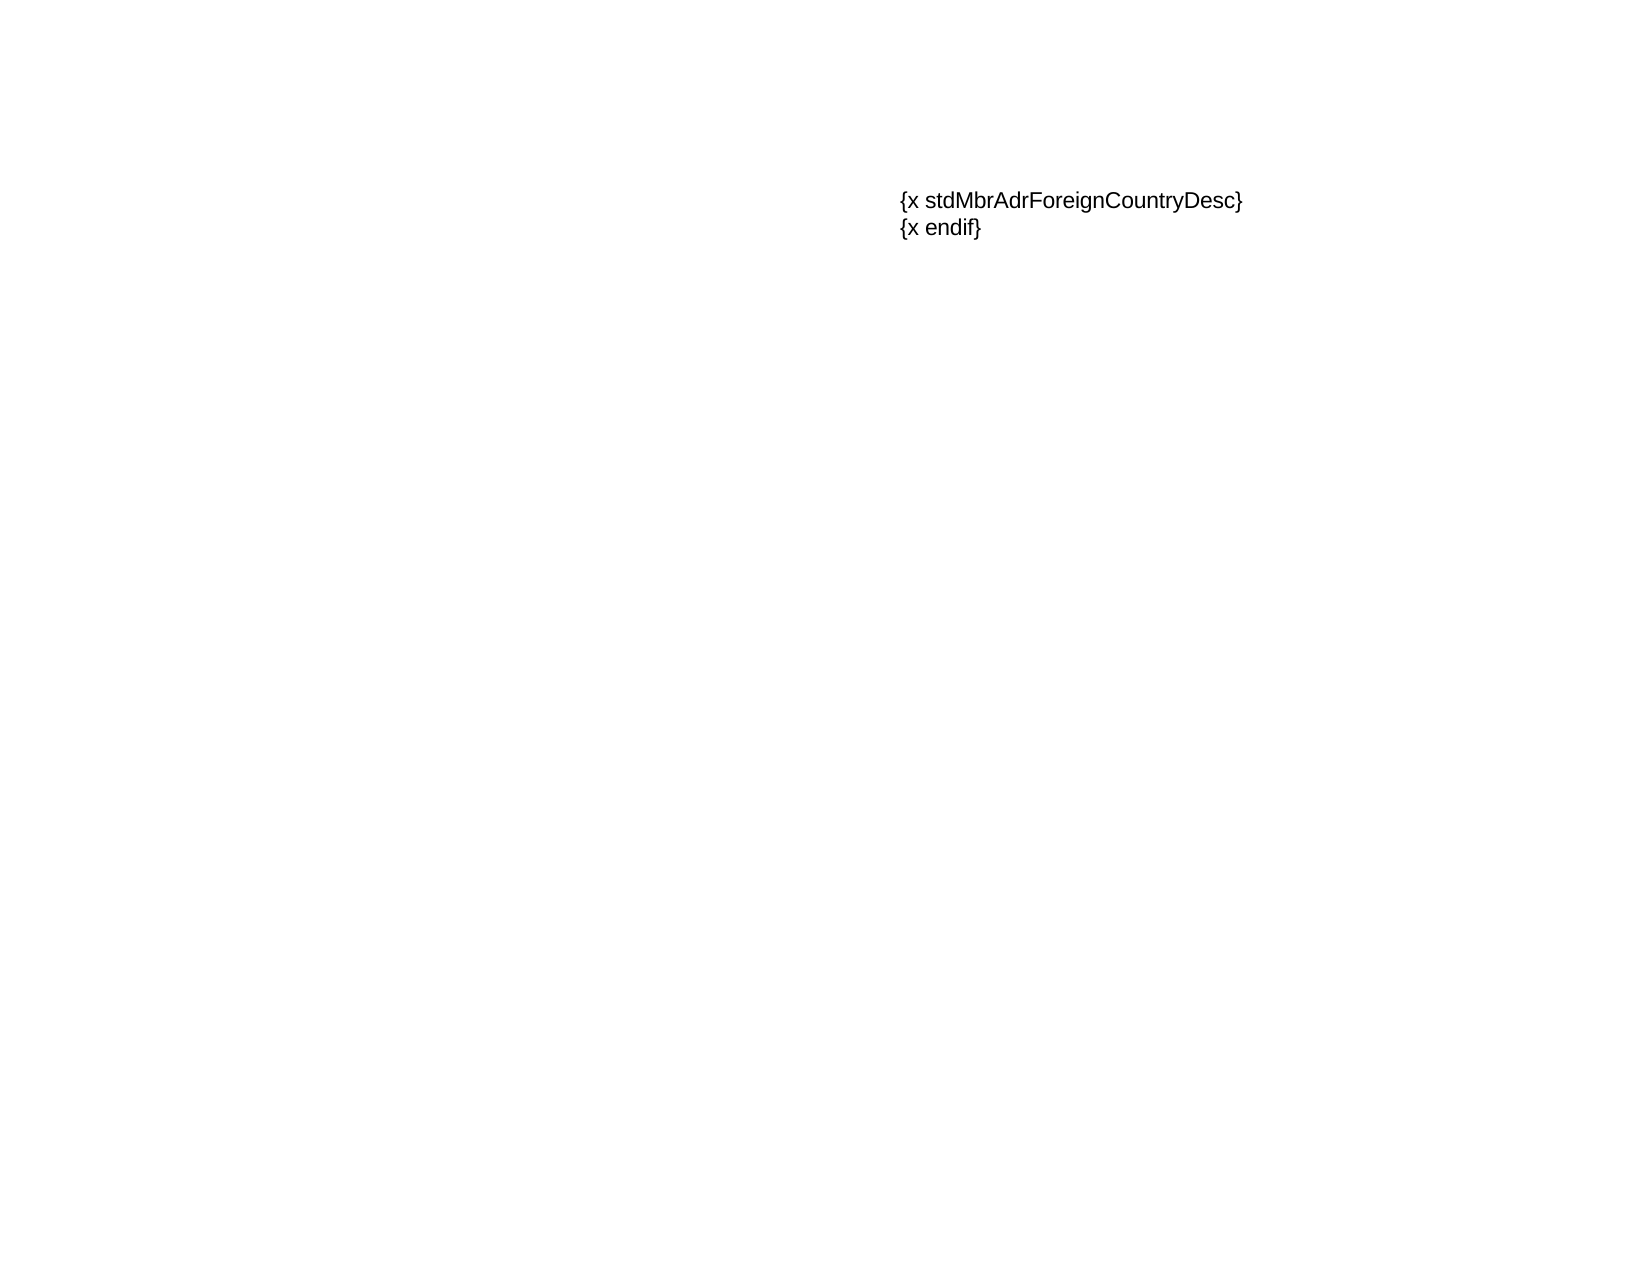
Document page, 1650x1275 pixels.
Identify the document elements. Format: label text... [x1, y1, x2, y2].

text {x stdMbrAdrForeignCountryDesc} [825, 187, 1500, 214]
text {x endif} [825, 214, 1500, 240]
